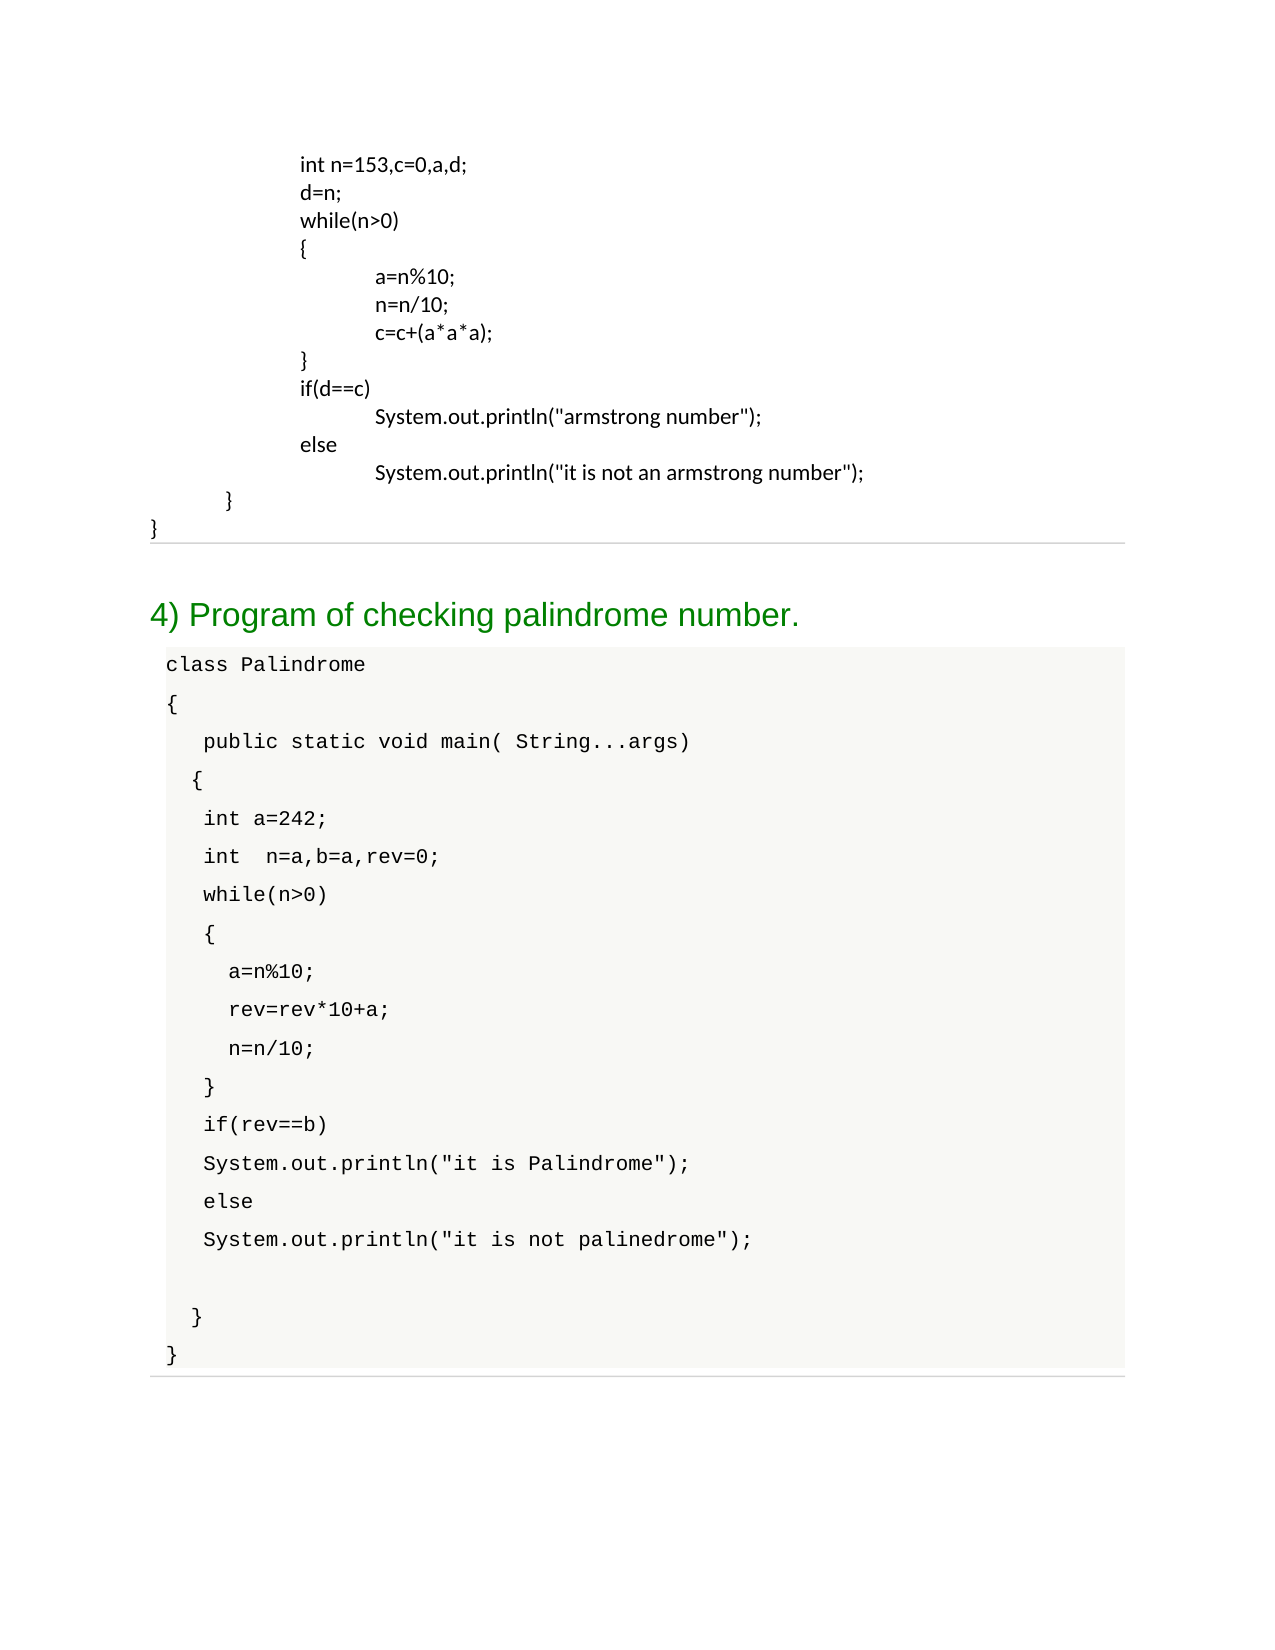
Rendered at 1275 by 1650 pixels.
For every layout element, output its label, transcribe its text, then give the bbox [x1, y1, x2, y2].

subtitle 4) Program of checking palindrome number. [150, 595, 1125, 634]
text } [166, 1337, 1125, 1368]
text public static void main( String...args) [166, 724, 1125, 754]
text a=n%10; [150, 262, 1125, 290]
text System.out.println("armstrong number"); [150, 402, 1125, 430]
text c=c+(a*a*a); [150, 318, 1125, 346]
text d=n; [150, 178, 1125, 206]
text if(d==c) [150, 374, 1125, 402]
text System.out.println("it is not palinedrome"); [166, 1222, 1125, 1253]
text } [150, 514, 1125, 542]
text n=n/10; [150, 290, 1125, 318]
text { [150, 234, 1125, 262]
text int n=a,b=a,rev=0; [166, 839, 1125, 869]
text a=n%10; [166, 954, 1125, 984]
text rev=rev*10+a; [166, 992, 1125, 1023]
text } [166, 1069, 1125, 1099]
text n=n/10; [166, 1031, 1125, 1061]
text } [150, 486, 1125, 514]
text else [150, 430, 1125, 458]
text else [166, 1184, 1125, 1214]
text int n=153,c=0,a,d; [150, 150, 1125, 178]
text class Palindrome [166, 647, 1125, 678]
text System.out.println("it is Palindrome"); [166, 1146, 1125, 1176]
text { [166, 916, 1125, 946]
text if(rev==b) [166, 1107, 1125, 1138]
text System.out.println("it is not an armstrong number"); [150, 458, 1125, 486]
text { [166, 686, 1125, 716]
text while(n>0) [166, 877, 1125, 908]
text } [150, 346, 1125, 374]
text while(n>0) [150, 206, 1125, 234]
text } [166, 1299, 1125, 1329]
text int a=242; [166, 801, 1125, 831]
text { [166, 762, 1125, 793]
